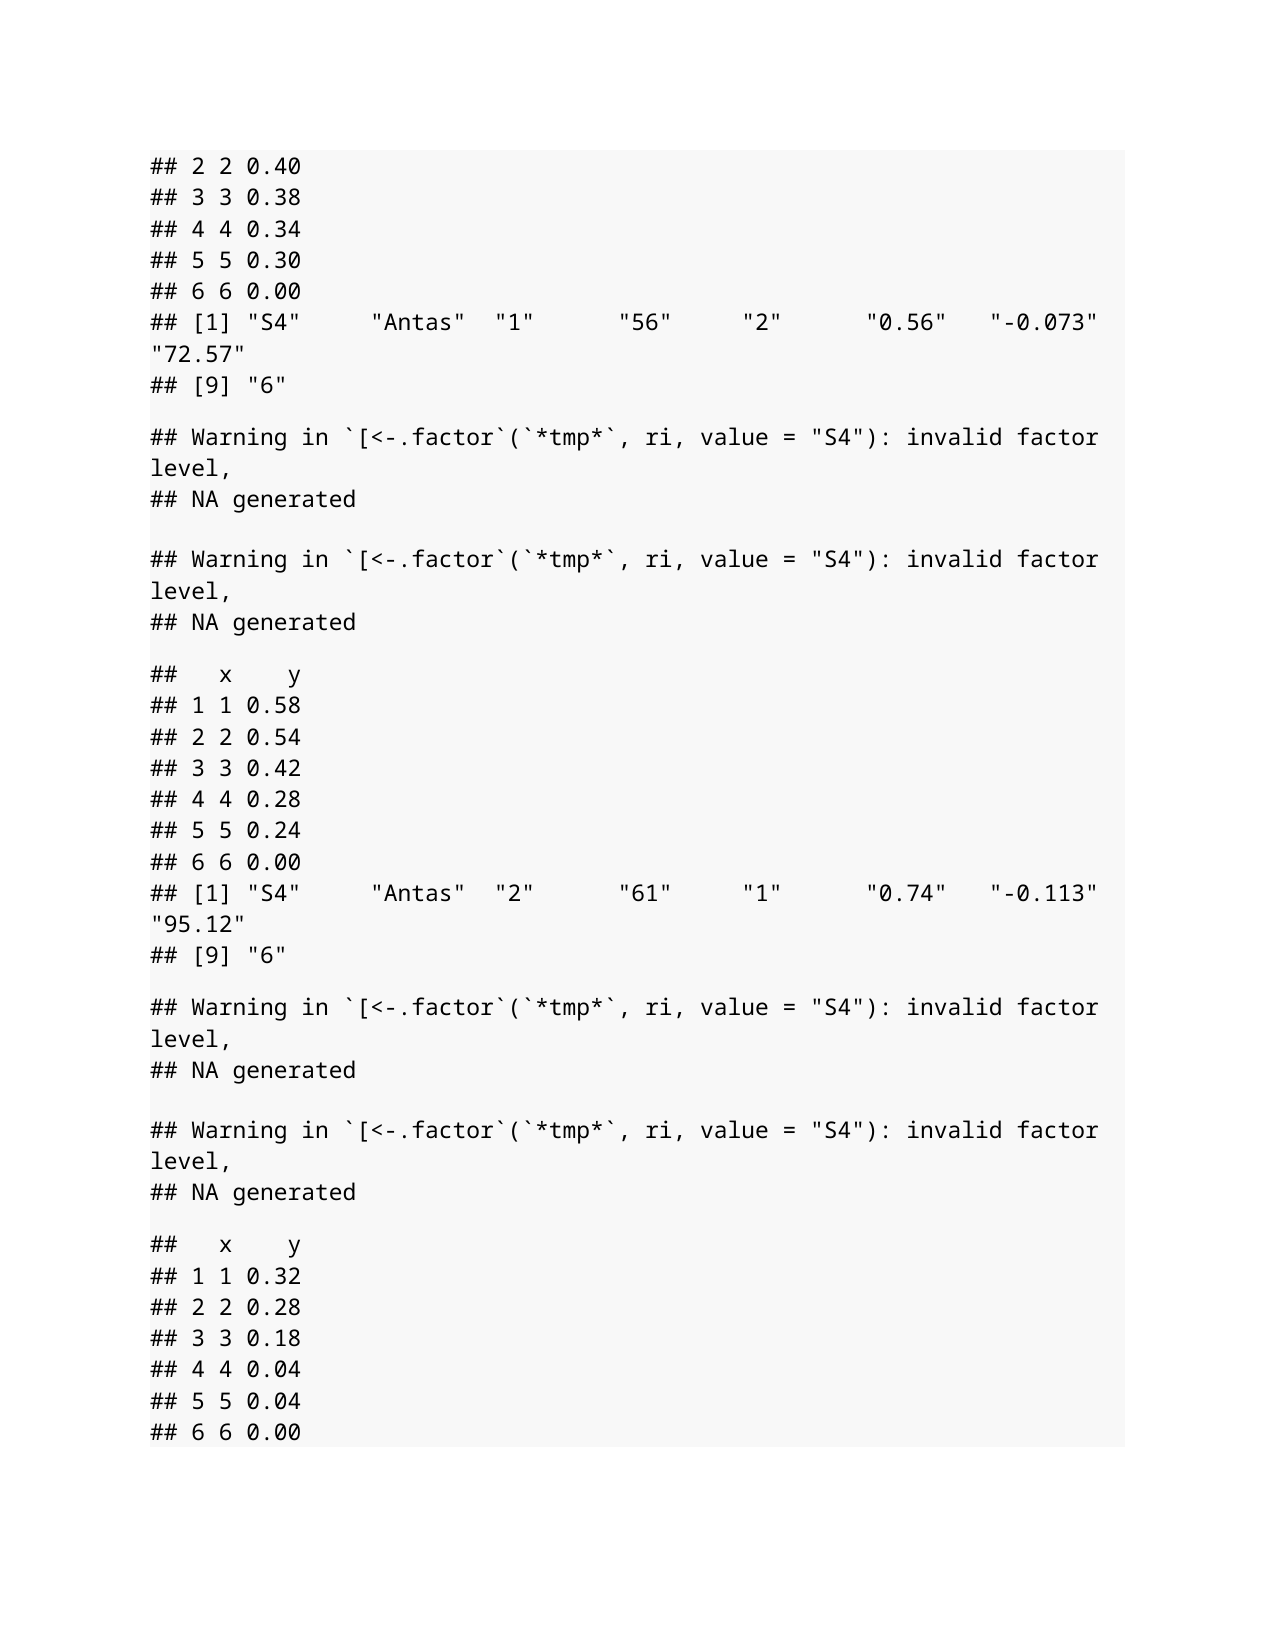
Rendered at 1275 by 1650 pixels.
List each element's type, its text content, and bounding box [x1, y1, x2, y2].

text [150, 150, 1125, 400]
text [150, 421, 1125, 637]
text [150, 991, 1125, 1207]
text ## x y ## 1 1 0.58 ## 2 2 0.54 ## 3 3 0.42 ## 4 4 0.28 ## 5 5 0.24 ## 6 6 0.00 ## [1] "S4" "Antas" "2" "61" "1" "0.74" "-0.113" "95.12" ## [9] "6" [150, 658, 1125, 970]
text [150, 1228, 1125, 1447]
